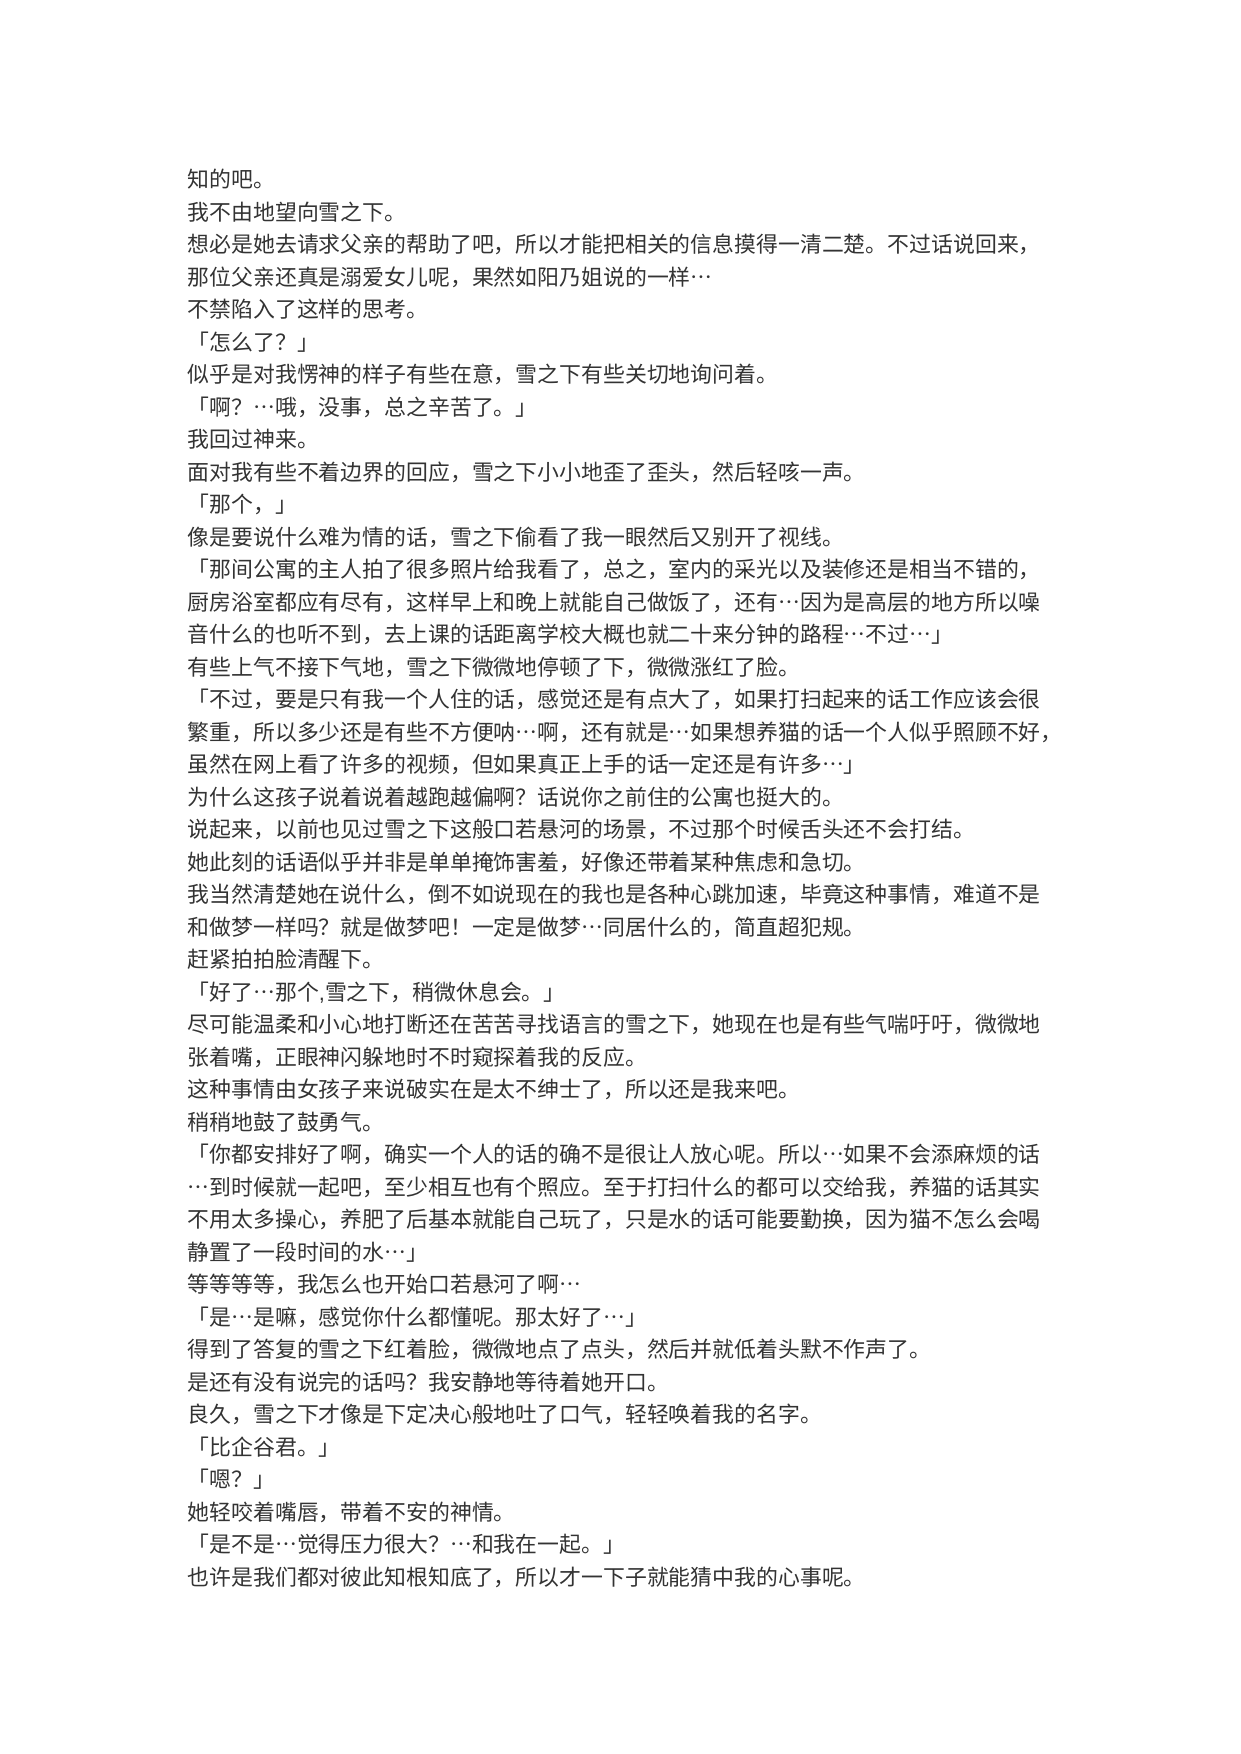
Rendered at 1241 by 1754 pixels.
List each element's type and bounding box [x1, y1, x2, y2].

text [187, 162, 1053, 1592]
